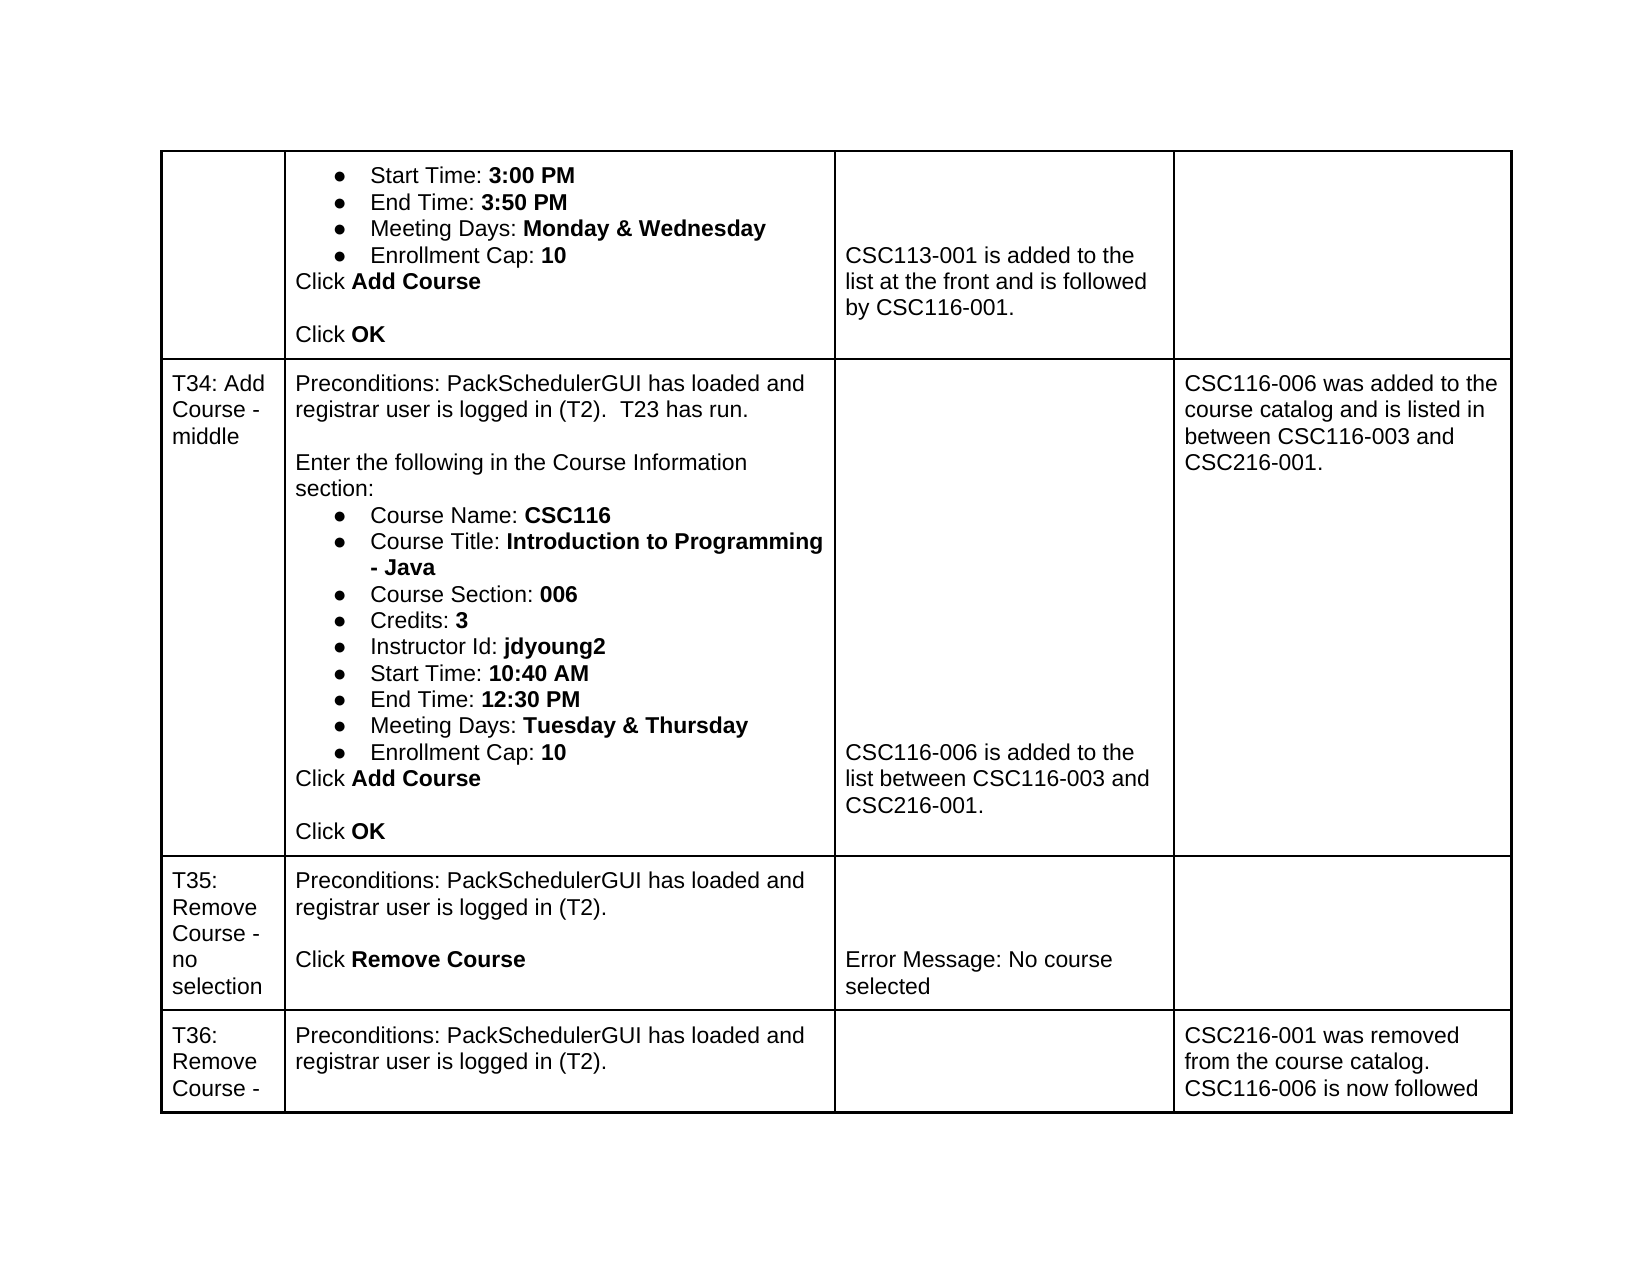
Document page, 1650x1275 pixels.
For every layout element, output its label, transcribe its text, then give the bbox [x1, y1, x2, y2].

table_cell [1175, 152, 1510, 357]
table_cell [163, 152, 284, 357]
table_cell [163, 1011, 284, 1111]
table_cell Preconditions: PackSchedulerGUI has loaded and registrar user is logged in (T2). T23 has run. Enter the following in the Course Information section: Course Name: CSC116 Course Title: Introduction to Programming - Java Course Section: 006 Credits: 3 Instructor Id: jdyoung2 Start Time: 10:40 AM End Time: 12:30 PM Meeting Days: Tuesday & Thursday Enrollment Cap: 10 Click Add Course Click OK [286, 360, 834, 855]
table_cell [836, 1011, 1173, 1111]
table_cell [286, 152, 834, 357]
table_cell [286, 1011, 834, 1111]
table_cell CSC116-006 was added to the course catalog and is listed in between CSC116-003 and CSC216-001. [1175, 360, 1510, 855]
table_cell T35: Remove Course - no selection [163, 857, 284, 1009]
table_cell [836, 152, 1173, 357]
table_cell CSC116-006 is added to the list between CSC116-003 and CSC216-001. [836, 360, 1173, 855]
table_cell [1175, 1011, 1510, 1111]
table_cell Error Message: No course selected [836, 857, 1173, 1009]
table_cell T34: Add Course - middle [163, 360, 284, 855]
table_cell [1175, 857, 1510, 1009]
table_cell Preconditions: PackSchedulerGUI has loaded and registrar user is logged in (T2). Click Remove Course [286, 857, 834, 1009]
